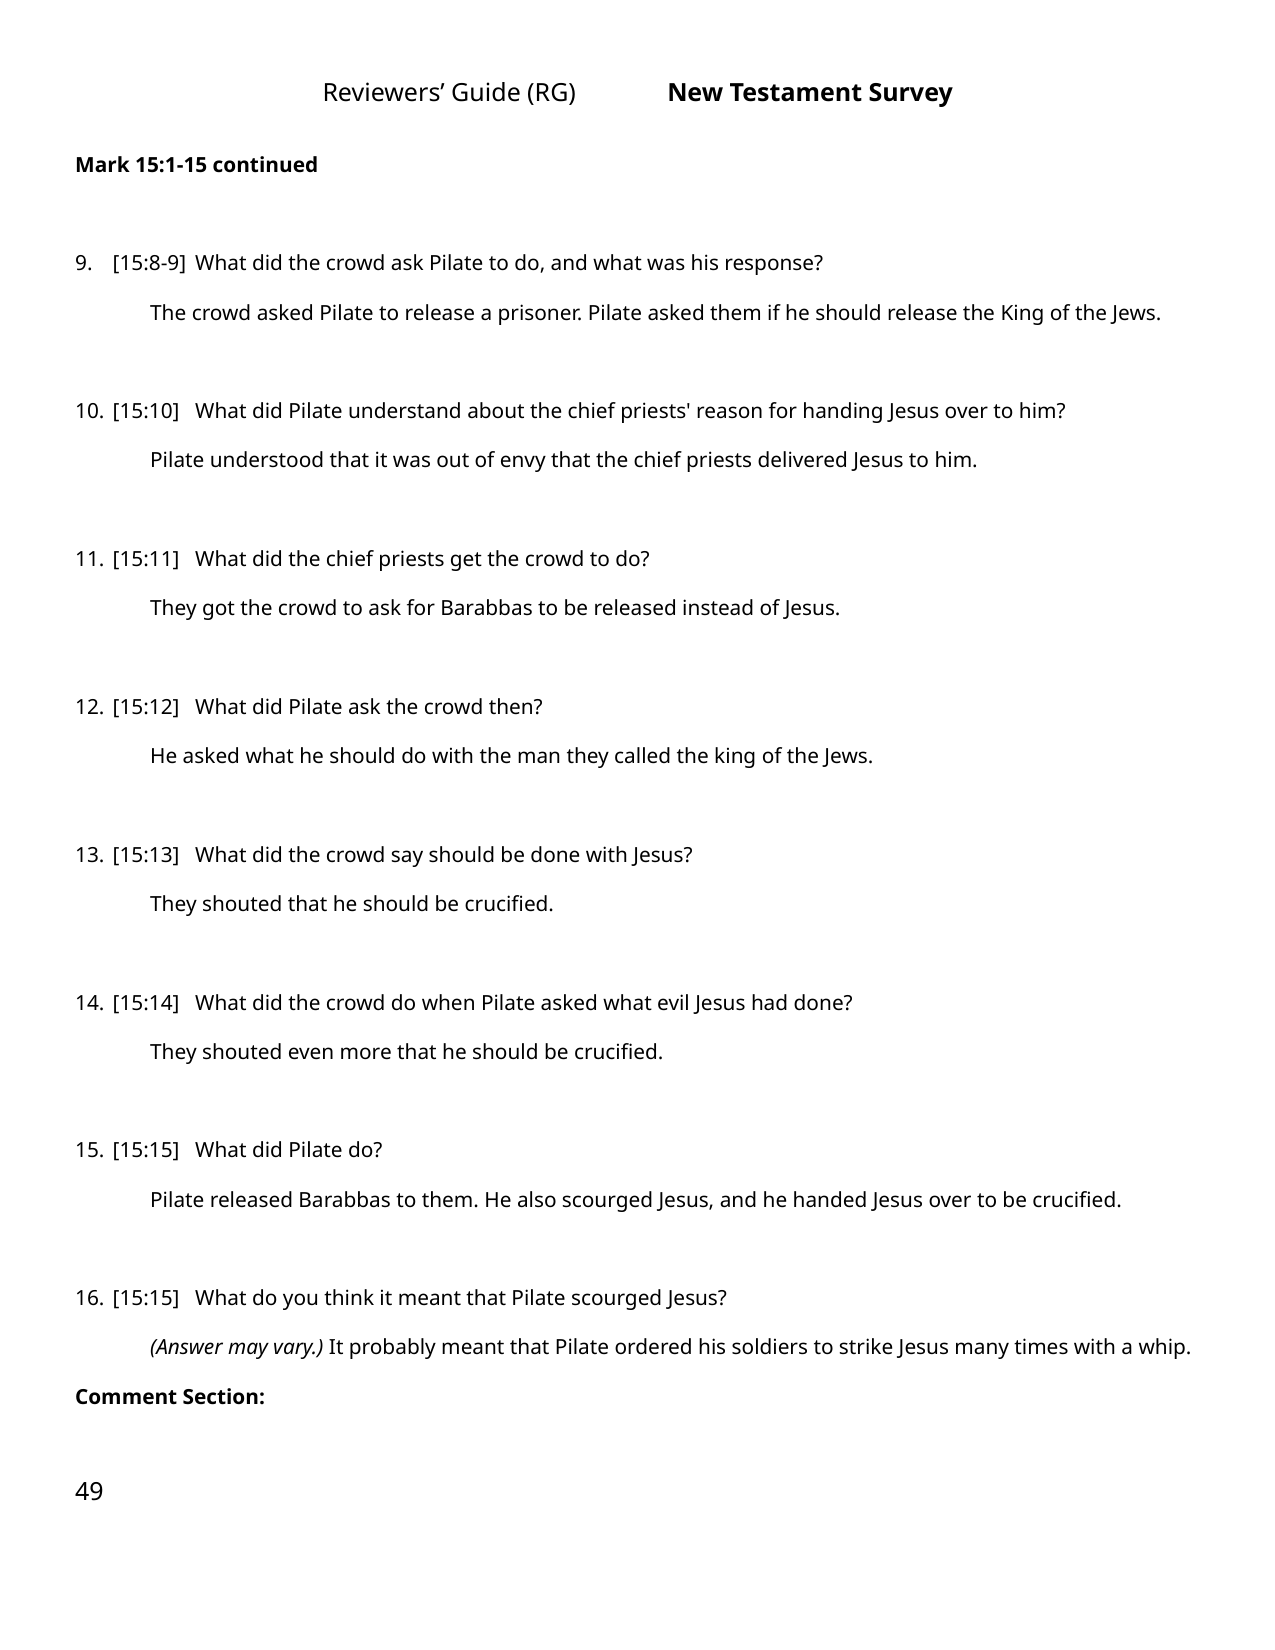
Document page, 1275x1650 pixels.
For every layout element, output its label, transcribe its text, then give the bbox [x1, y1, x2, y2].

text They shouted even more that he should be crucified. [150, 1037, 1200, 1065]
text Pilate released Barabbas to them. He also scourged Jesus, and he handed Jesus over to be crucified. [150, 1185, 1200, 1213]
list [15:8-9] What did the crowd ask Pilate to do, and what was his response? [75, 248, 1200, 277]
text He asked what he should do with the man they called the king of the Jews. [112, 741, 1200, 770]
list [15:15] What did Pilate do? [75, 1135, 1200, 1164]
text The crowd asked Pilate to release a prisoner. Pilate asked them if he should release the King of the Jews. [150, 298, 1200, 326]
text Comment Section: [75, 1382, 1200, 1410]
list [15:11] What did the chief priests get the crowd to do? [75, 544, 1200, 573]
list [15:14] What did the crowd do when Pilate asked what evil Jesus had done? [75, 988, 1200, 1016]
text They shouted that he should be crucified. [150, 889, 1200, 917]
text They got the crowd to ask for Barabbas to be released instead of Jesus. [112, 593, 1200, 622]
list [15:12] What did Pilate ask the crowd then? [75, 692, 1200, 720]
list [15:10] What did Pilate understand about the chief priests' reason for handing Jesus over to him? [75, 396, 1200, 425]
list [15:15] What do you think it meant that Pilate scourged Jesus? [75, 1283, 1200, 1312]
text (Answer may vary.) It probably meant that Pilate ordered his soldiers to strike Jesus many times with a whip. [150, 1332, 1200, 1361]
text Mark 15:1-15 continued [75, 150, 1200, 178]
text Pilate understood that it was out of envy that the chief priests delivered Jesus to him. [150, 446, 1200, 474]
list [15:13] What did the crowd say should be done with Jesus? [75, 840, 1200, 868]
